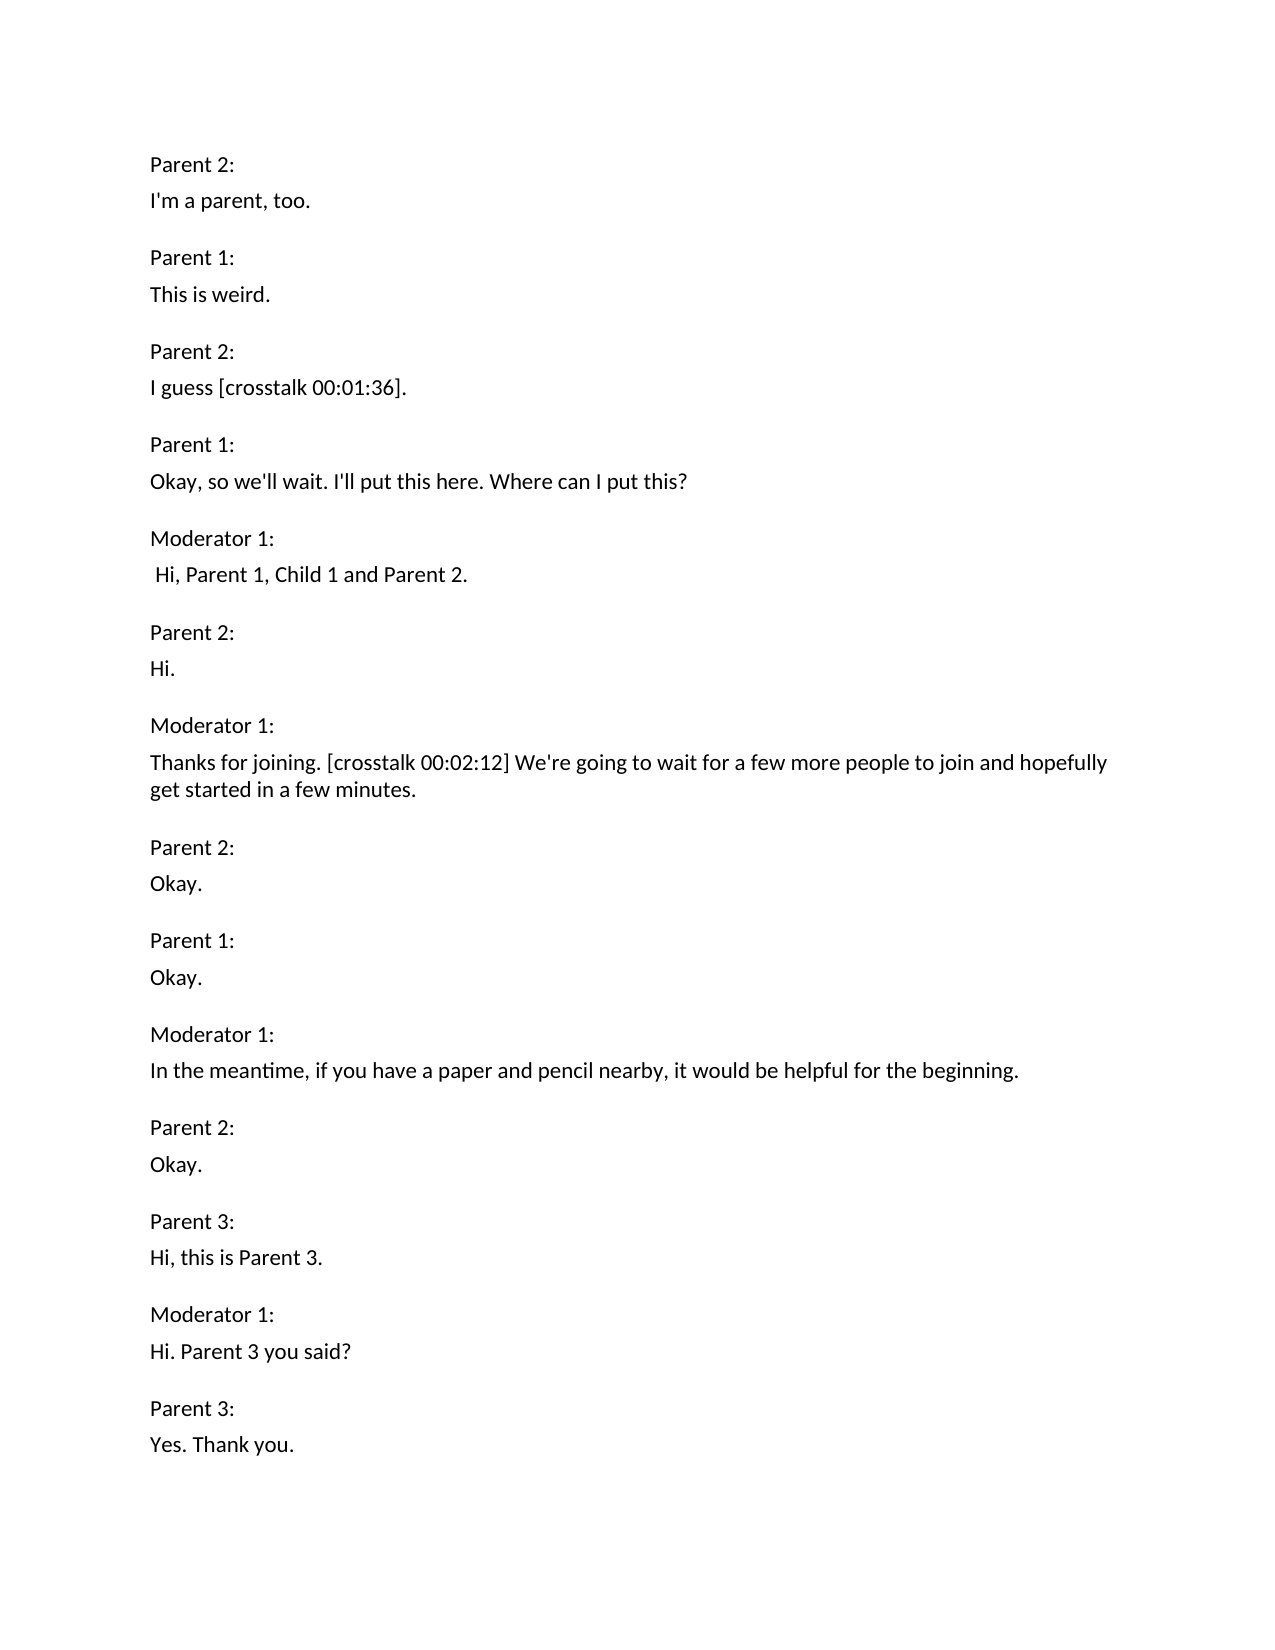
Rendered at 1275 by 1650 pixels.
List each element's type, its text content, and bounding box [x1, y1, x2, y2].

text In the meantime, if you have a paper and pencil nearby, it would be helpful for the beginning. [150, 1056, 1125, 1084]
text Moderator 1: [150, 524, 1125, 552]
text Okay. [150, 869, 1125, 897]
text Parent 2: [150, 150, 1125, 178]
text Moderator 1: [150, 1301, 1125, 1328]
text Moderator 1: [150, 1020, 1125, 1048]
text I guess [crosstalk 00:01:36]. [150, 373, 1125, 401]
text Parent 3: [150, 1207, 1125, 1235]
text I'm a parent, too. [150, 186, 1125, 214]
text Parent 2: [150, 1113, 1125, 1141]
text Okay, so we'll wait. I'll put this here. Where can I put this? [150, 467, 1125, 495]
text Parent 2: [150, 618, 1125, 646]
text Hi. Parent 3 you said? [150, 1337, 1125, 1365]
text Hi, Parent 1, Child 1 and Parent 2. [150, 561, 1125, 588]
text Yes. Thank you. [150, 1430, 1125, 1458]
text Parent 1: [150, 926, 1125, 954]
text This is weird. [150, 280, 1125, 308]
text Hi. [150, 654, 1125, 682]
text Parent 1: [150, 431, 1125, 459]
text Okay. [150, 963, 1125, 991]
text Moderator 1: [150, 711, 1125, 739]
text Hi, this is Parent 3. [150, 1243, 1125, 1271]
text Okay. [150, 1150, 1125, 1178]
text Parent 2: [150, 833, 1125, 861]
text Parent 3: [150, 1394, 1125, 1422]
text Thanks for joining. [crosstalk 00:02:12] We're going to wait for a few more people to join and hopefully get started in a few minutes. [150, 748, 1125, 804]
text Parent 1: [150, 243, 1125, 272]
text Parent 2: [150, 337, 1125, 365]
